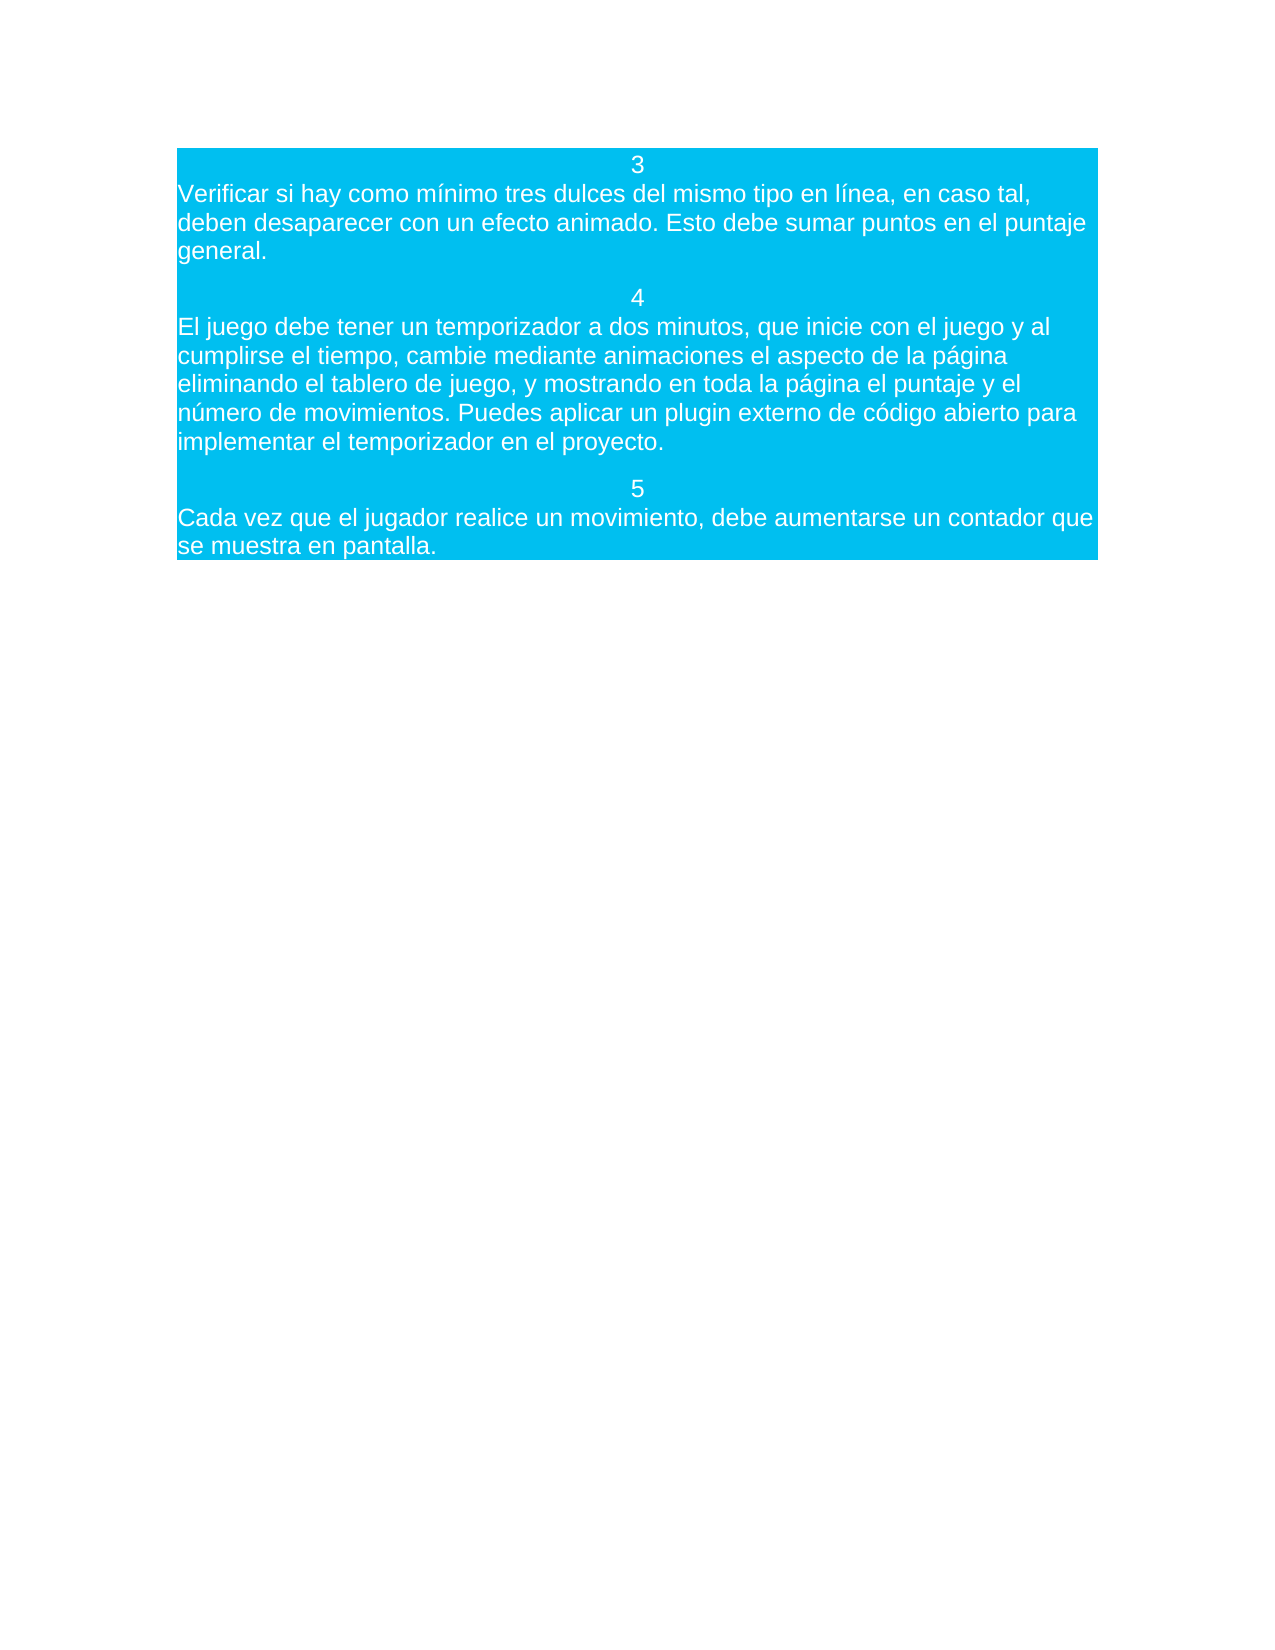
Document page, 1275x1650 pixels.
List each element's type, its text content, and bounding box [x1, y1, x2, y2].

text El juego debe tener un temporizador a dos minutos, que inicie con el juego y al cumplirse el tiempo, cambie mediante animaciones el aspecto de la página eliminando el tablero de juego, y mostrando en toda la página el puntaje y el número de movimientos. Puedes aplicar un plugin externo de código abierto para implementar el temporizador en el proyecto. [177, 312, 1098, 456]
text 4 [177, 281, 1098, 312]
text Cada vez que el jugador realice un movimiento, debe aumentarse un contador que se muestra en pantalla. [177, 503, 1098, 560]
text 5 [177, 471, 1098, 503]
text Verificar si hay como mínimo tres dulces del mismo tipo en línea, en caso tal, deben desaparecer con un efecto animado. Esto debe sumar puntos en el puntaje general. [177, 179, 1098, 265]
text 3 [177, 148, 1098, 179]
